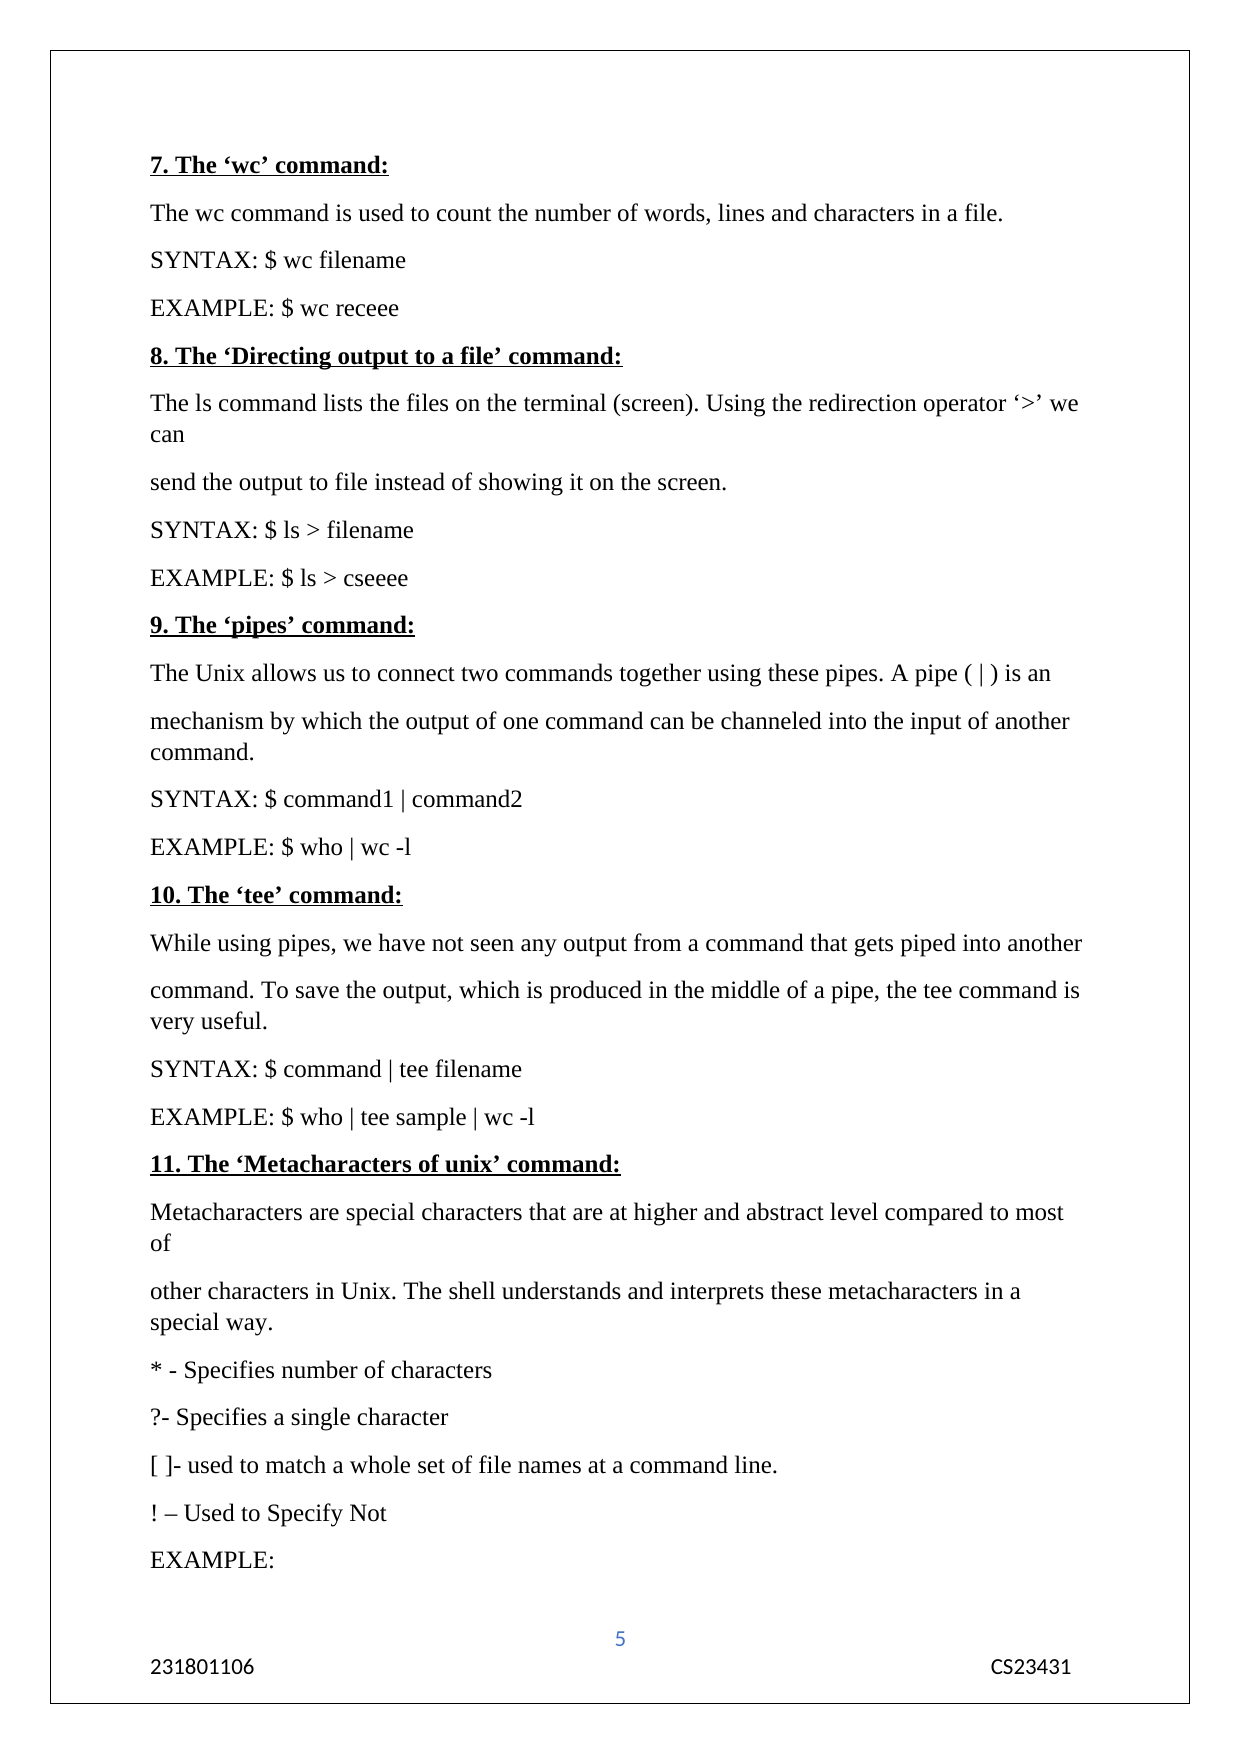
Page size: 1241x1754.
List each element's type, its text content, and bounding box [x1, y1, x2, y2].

text ! – Used to Specify Not [150, 1498, 1090, 1527]
text SYNTAX: $ command1 | command2 [150, 784, 1090, 813]
text command. To save the output, which is produced in the middle of a pipe, the tee command is very useful. [150, 975, 1090, 1035]
text other characters in Unix. The shell understands and interprets these metacharacters in a special way. [150, 1276, 1090, 1336]
text 11. The ‘Metacharacters of unix’ command: [150, 1149, 1090, 1178]
text Metacharacters are special characters that are at higher and abstract level compared to most of [150, 1197, 1090, 1257]
text mechanism by which the output of one command can be channeled into the input of another command. [150, 706, 1090, 766]
text SYNTAX: $ wc filename [150, 245, 1090, 274]
text EXAMPLE: $ who | wc -l [150, 832, 1090, 861]
text 9. The ‘pipes’ command: [150, 610, 1090, 639]
text SYNTAX: $ ls > filename [150, 515, 1090, 544]
text EXAMPLE: $ who | tee sample | wc -l [150, 1102, 1090, 1131]
text EXAMPLE: $ wc receee [150, 293, 1090, 322]
text SYNTAX: $ command | tee filename [150, 1054, 1090, 1083]
text 8. The ‘Directing output to a file’ command: [150, 341, 1090, 369]
text The Unix allows us to connect two commands together using these pipes. A pipe ( | ) is an [150, 658, 1090, 687]
text 7. The ‘wc’ command: [150, 150, 1090, 179]
text The wc command is used to count the number of words, lines and characters in a file. [150, 198, 1090, 226]
text The ls command lists the files on the terminal (screen). Using the redirection operator ‘>’ we can [150, 388, 1090, 448]
text While using pipes, we have not seen any output from a command that gets piped into another [150, 928, 1090, 956]
text [ ]- used to match a whole set of file names at a command line. [150, 1450, 1090, 1479]
text 10. The ‘tee’ command: [150, 880, 1090, 909]
text ?- Specifies a single character [150, 1402, 1090, 1431]
text send the output to file instead of showing it on the screen. [150, 467, 1090, 496]
text EXAMPLE: [150, 1546, 1090, 1574]
text * - Specifies number of characters [150, 1355, 1090, 1383]
text EXAMPLE: $ ls > cseeee [150, 563, 1090, 591]
